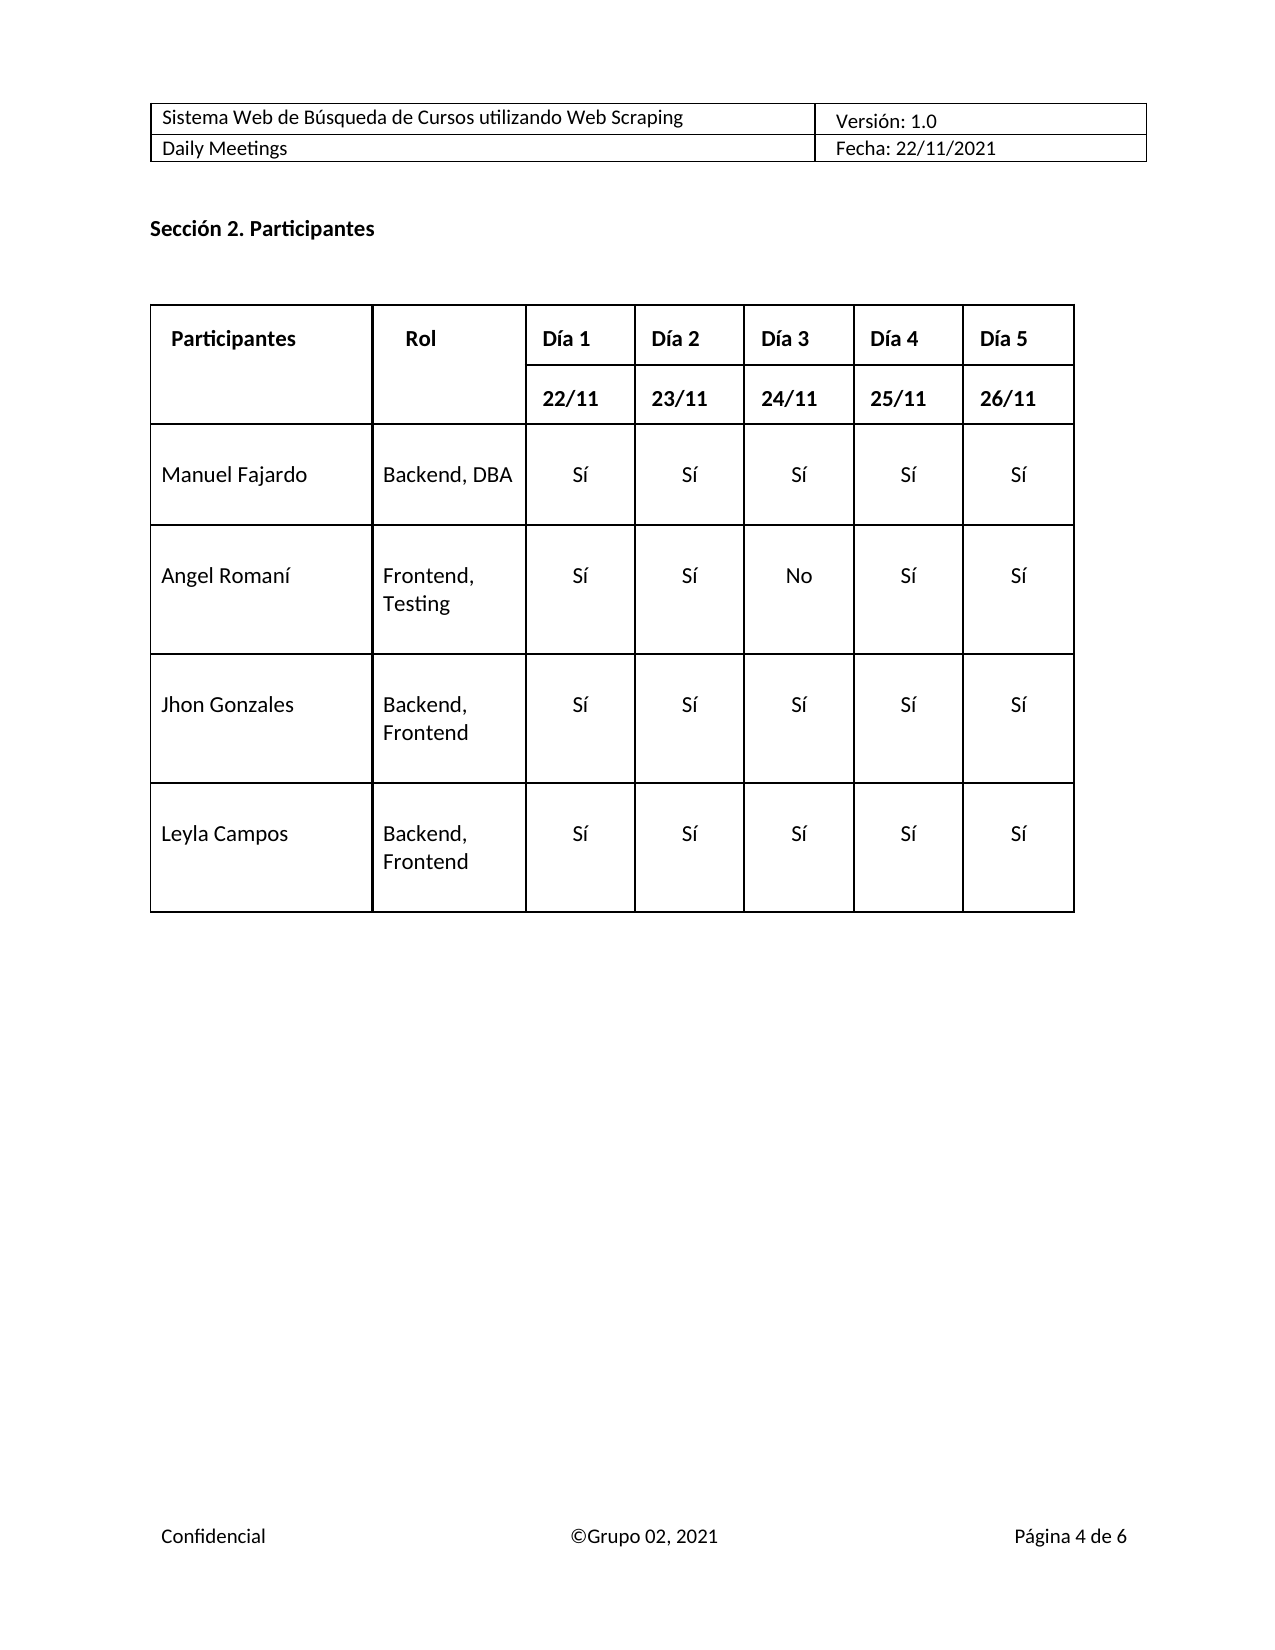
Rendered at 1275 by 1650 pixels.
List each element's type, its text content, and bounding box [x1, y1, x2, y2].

table_cell Sí [855, 655, 962, 782]
table_cell Sí [964, 655, 1073, 782]
table_cell Jhon Gonzales [151, 655, 371, 782]
table_cell Sí [855, 425, 962, 524]
table_cell 22/11 [527, 366, 634, 423]
table_cell Sí [636, 784, 743, 911]
table_cell Sí [636, 526, 743, 653]
table_cell Manuel Fajardo [151, 425, 371, 524]
table_cell 25/11 [855, 366, 962, 423]
table_cell Sí [527, 526, 634, 653]
table_cell Sí [855, 784, 962, 911]
table_cell Angel Romaní [151, 526, 371, 653]
table_cell Sí [527, 784, 634, 911]
table_cell No [745, 526, 853, 653]
table_cell Sí [745, 425, 853, 524]
table_cell Sí [527, 425, 634, 524]
table_header Día 4 [855, 306, 962, 363]
table_cell Backend, Frontend [374, 784, 525, 911]
table_cell Sí [636, 655, 743, 782]
table_header Día 3 [745, 306, 853, 363]
table_cell Frontend, Testing [374, 526, 525, 653]
table_header Participantes [151, 306, 371, 423]
table_header Día 1 [527, 306, 634, 363]
table_cell Backend, DBA [374, 425, 525, 524]
table_cell Sí [745, 655, 853, 782]
table_header Día 5 [964, 306, 1073, 363]
table_header Día 2 [636, 306, 743, 363]
table_cell Backend, Frontend [374, 655, 525, 782]
table_cell Leyla Campos [151, 784, 371, 911]
table_header Rol [374, 306, 525, 423]
table_cell 26/11 [964, 366, 1073, 423]
table_cell Sí [527, 655, 634, 782]
text Sección 2. Participantes [150, 214, 1125, 242]
table_cell Sí [855, 526, 962, 653]
table_cell Sí [964, 425, 1073, 524]
table_cell 23/11 [636, 366, 743, 423]
table_cell 24/11 [745, 366, 853, 423]
table_cell Sí [964, 784, 1073, 911]
table_cell Sí [636, 425, 743, 524]
table_cell Sí [745, 784, 853, 911]
table_cell Sí [964, 526, 1073, 653]
